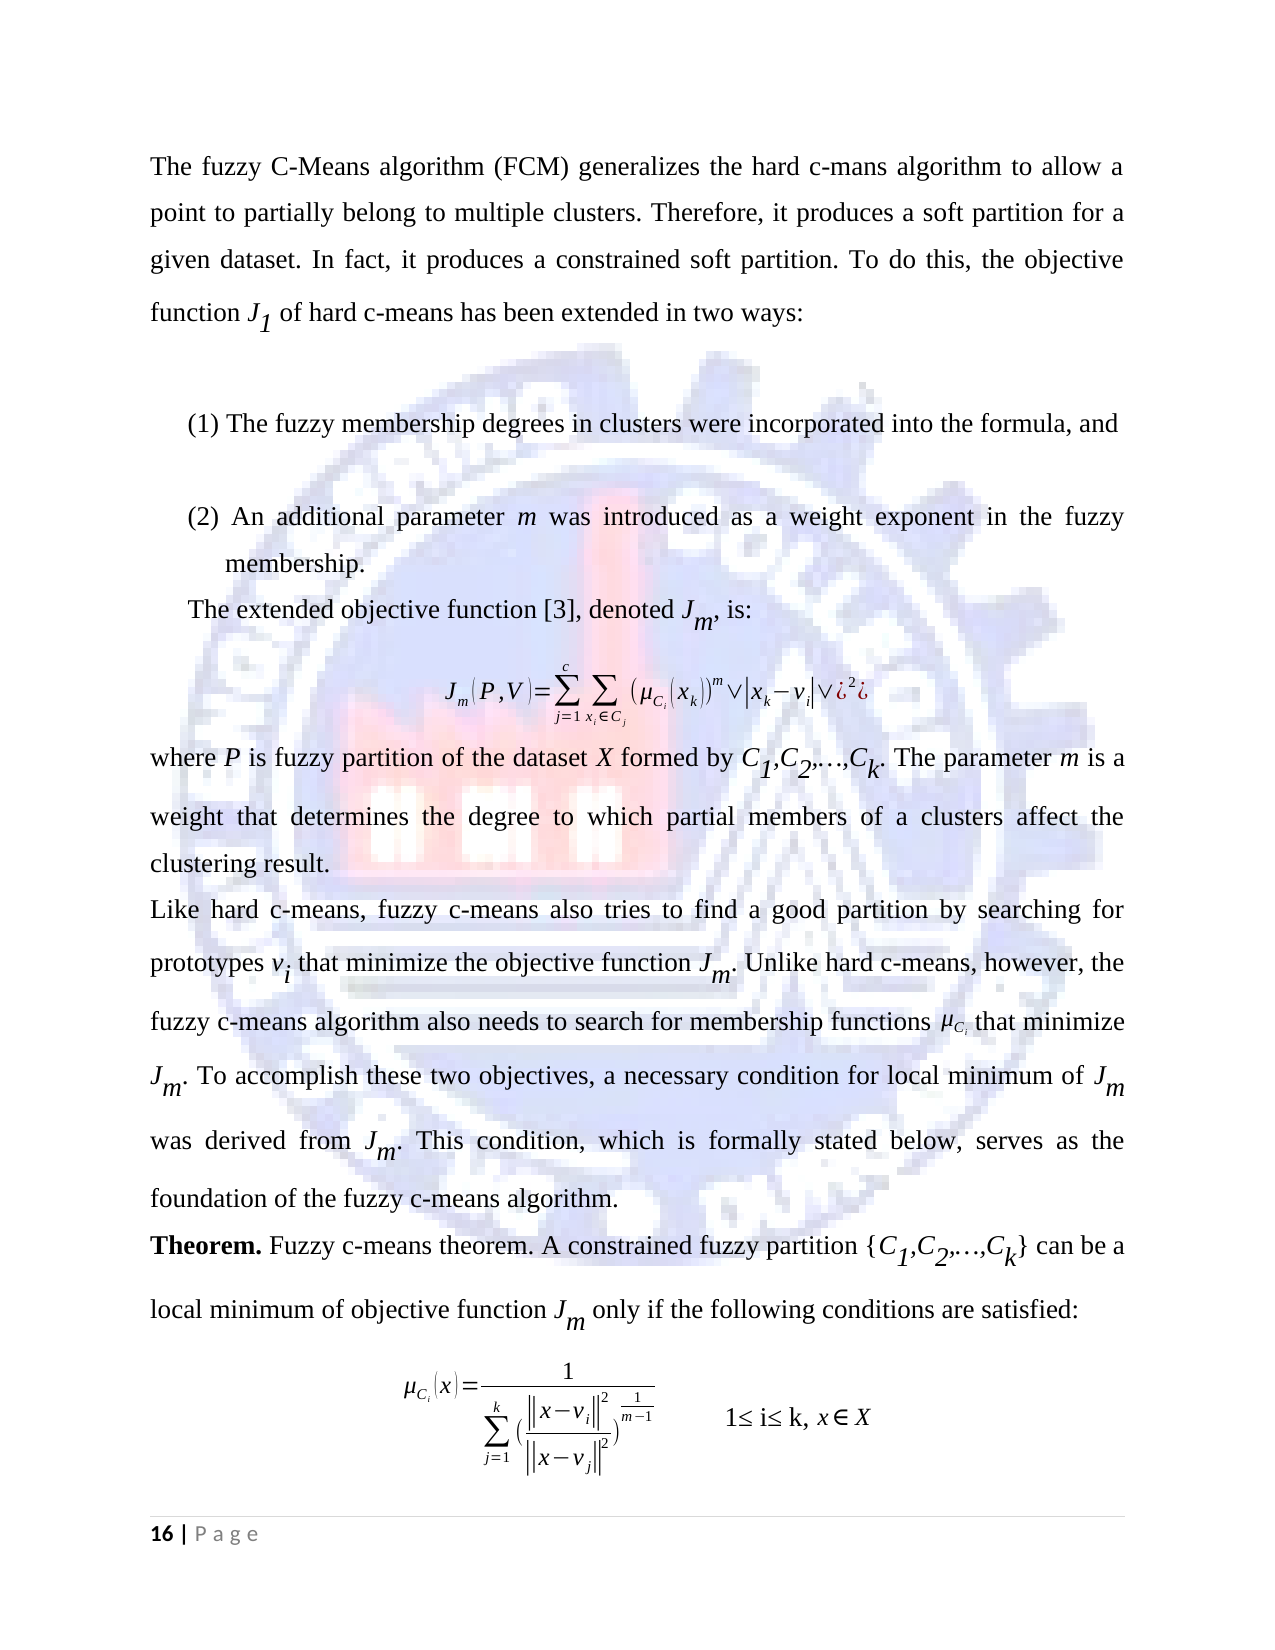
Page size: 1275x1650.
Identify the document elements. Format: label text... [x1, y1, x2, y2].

text (1) The fuzzy membership degrees in clusters were incorporated into the formula, and [187, 407, 1125, 438]
text (2) An additional parameter m was introduced as a weight exponent in the fuzzy membership. [187, 500, 1125, 578]
text where P is fuzzy partition of the dataset X formed by C1,C2,…,Ck. The parameter m is a weight that determines the degree to which partial members of a clusters affect the clustering result. [150, 742, 1125, 878]
text Like hard c-means, fuzzy c-means also tries to find a good partition by searching for prototypes vi that minimize the objective function Jm. Unlike hard c-means, however, the fuzzy c-means algorithm also needs to search for membership functions that minimize Jm. To accomplish these two objectives, a necessary condition for local minimum of Jm was derived from Jm. This condition, which is formally stated below, serves as the foundation of the fuzzy c-means algorithm. [150, 893, 1125, 1213]
text The fuzzy C-Means algorithm (FCM) generalizes the hard c-mans algorithm to allow a point to partially belong to multiple clusters. Therefore, it produces a soft partition for a given dataset. In fact, it produces a constrained soft partition. To do this, the objective function J1 of hard c-means has been extended in two ways: [150, 150, 1125, 338]
text The extended objective function [3], denoted Jm, is: [187, 593, 1125, 636]
text Theorem. Fuzzy c-means theorem. A constrained fuzzy partition {C1,C2,…,Ck} can be a local minimum of objective function Jm only if the following conditions are satisfied: [150, 1229, 1125, 1336]
text 1≤ i≤ k, [150, 1358, 1125, 1478]
